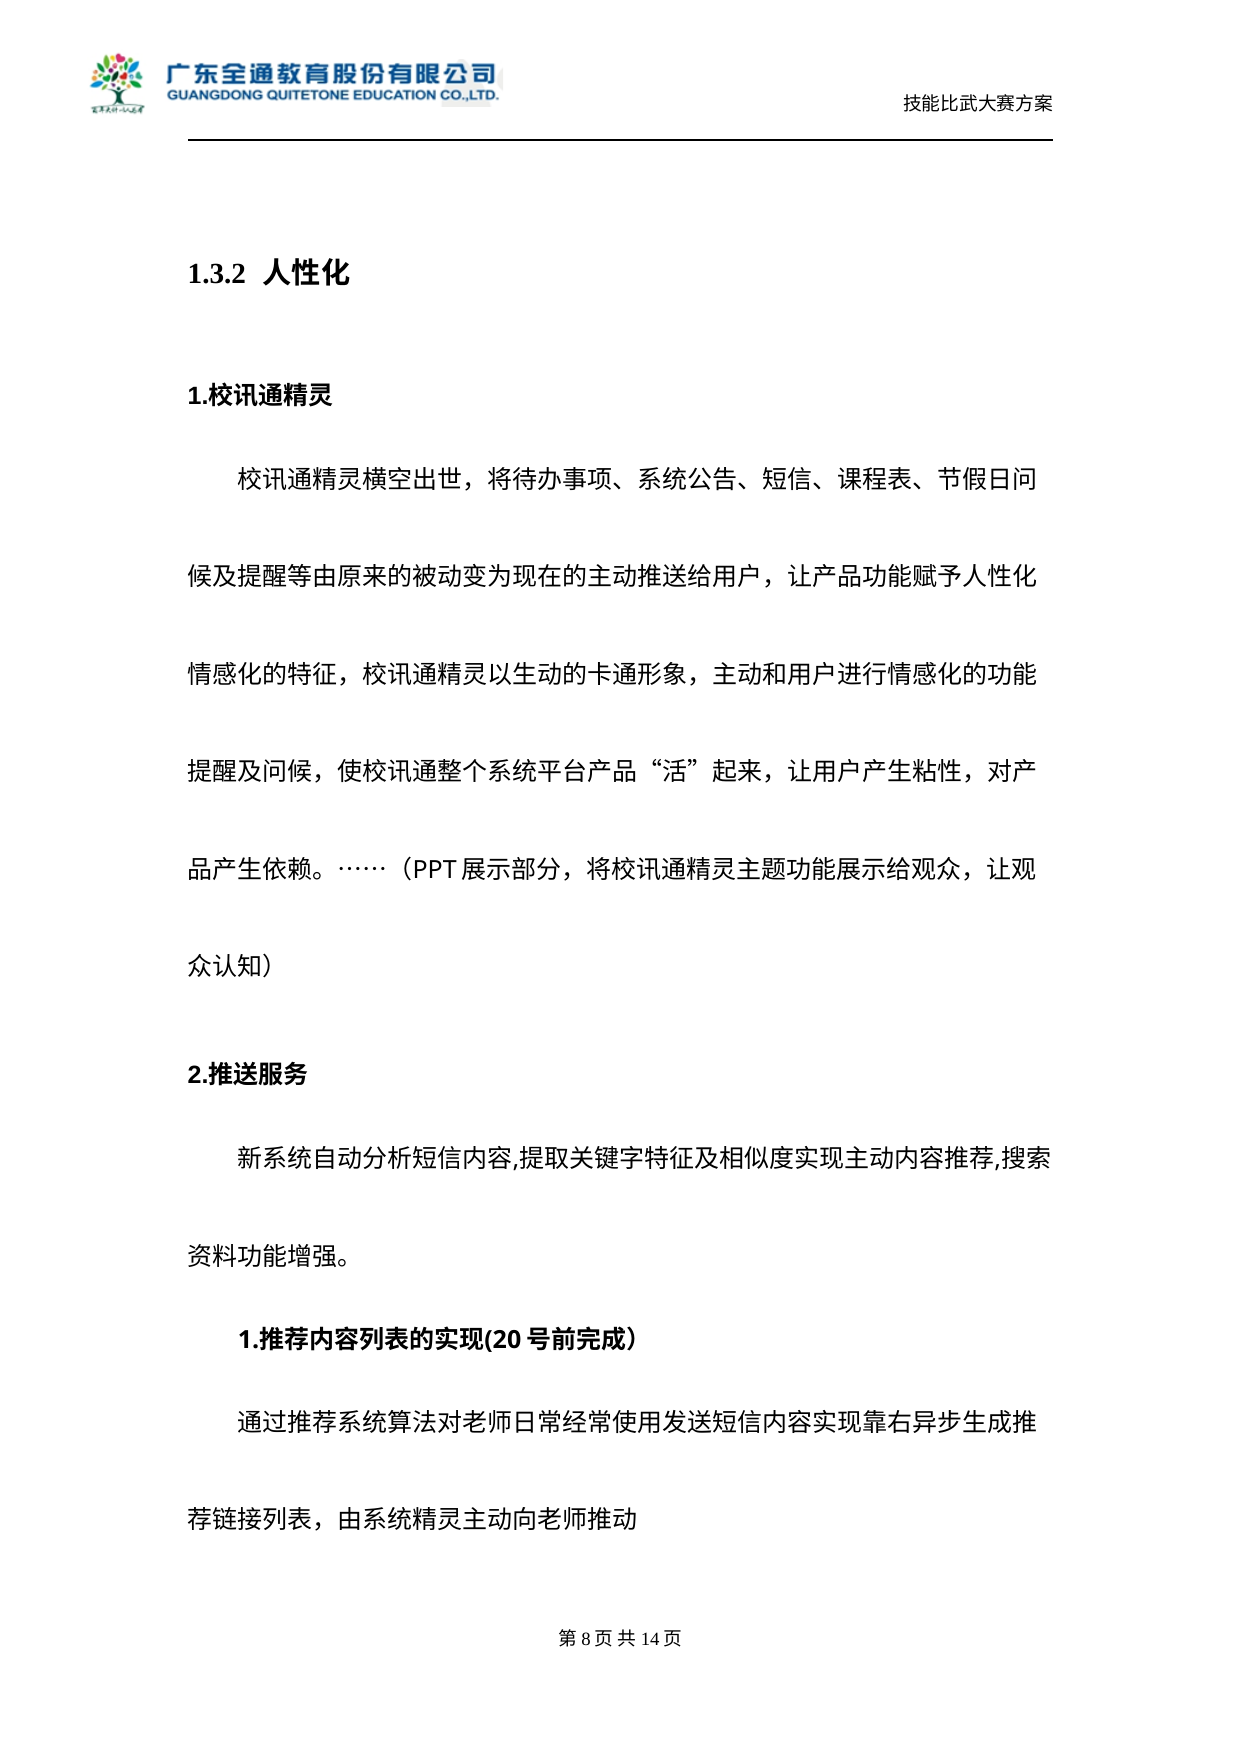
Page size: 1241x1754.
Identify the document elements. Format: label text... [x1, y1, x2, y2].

picture [78, 48, 155, 118]
subtitle 人性化 [187, 238, 1053, 303]
subtitle 1.校讯通精灵 [187, 361, 1053, 426]
text 新系统自动分析短信内容,提取关键字特征及相似度实现主动内容推荐,搜索资料功能增强。 [187, 1124, 1053, 1287]
subtitle 2.推送服务 [187, 1041, 1053, 1106]
text 1.推荐内容列表的实现(20号前完成） [187, 1305, 1053, 1370]
text 通过推荐系统算法对老师日常经常使用发送短信内容实现靠右异步生成推荐链接列表，由系统精灵主动向老师推动 [187, 1388, 1053, 1550]
picture [161, 59, 504, 107]
text 校讯通精灵横空出世，将待办事项、系统公告、短信、课程表、节假日问候及提醒等由原来的被动变为现在的主动推送给用户，让产品功能赋予人性化情感化的特征，校讯通精灵以生动的卡通形象，主动和用户进行情感化的功能提醒及问候，使校讯通整个系统平台产品“活”起来，让用户产生粘性，对产品产生依赖。……（PPT展示部分，将校讯通精灵主题功能展示给观众，让观众认知） [187, 445, 1053, 997]
